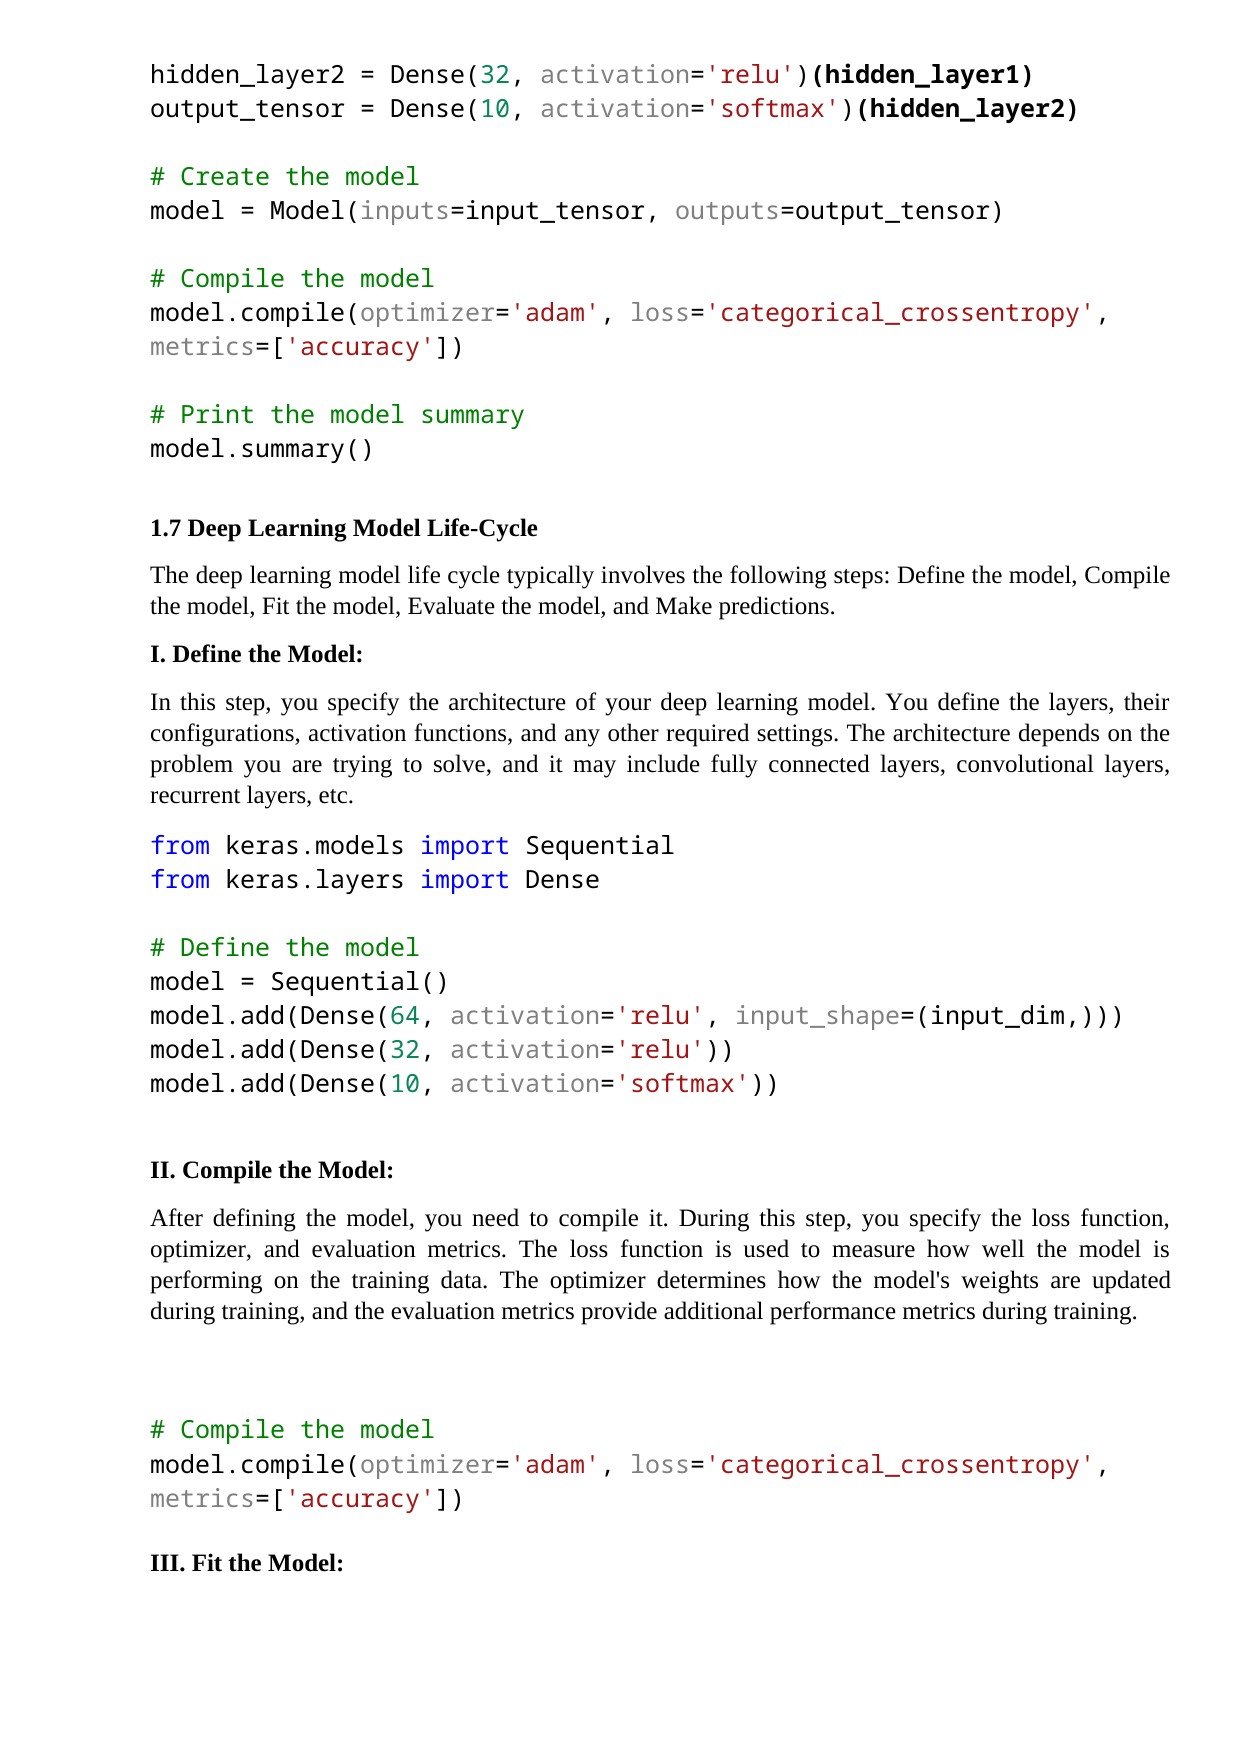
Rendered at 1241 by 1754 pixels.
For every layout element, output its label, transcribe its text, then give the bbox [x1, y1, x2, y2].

text II. Compile the Model: [150, 1156, 1172, 1184]
text I. Define the Model: [150, 639, 1172, 668]
text from keras.layers import Dense [150, 862, 1172, 896]
text # Define the model [150, 930, 1172, 964]
text model = Model(inputs=input_tensor, outputs=output_tensor) [150, 192, 1172, 227]
text # Compile the model [150, 1412, 1172, 1446]
text III. Fit the Model: [150, 1548, 1172, 1577]
text The deep learning model life cycle typically involves the following steps: Define the model, Compile the model, Fit the model, Evaluate the model, and Make predictions. [150, 560, 1172, 620]
text from keras.models import Sequential [150, 828, 1172, 862]
text model.add(Dense(32, activation='relu')) [150, 1032, 1172, 1066]
text # Print the model summary [150, 397, 1172, 431]
text After defining the model, you need to compile it. During this step, you specify the loss function, optimizer, and evaluation metrics. The loss function is used to measure how well the model is performing on the training data. The optimizer determines how the model's weights are updated during training, and the evaluation metrics provide additional performance metrics during training. [150, 1203, 1172, 1325]
text 1.7 Deep Learning Model Life-Cycle [150, 513, 1172, 541]
text model.add(Dense(10, activation='softmax')) [150, 1066, 1172, 1100]
text hidden_layer2 = Dense(32, activation='relu')(hidden_layer1) [150, 56, 1172, 90]
text In this step, you specify the architecture of your deep learning model. You define the layers, their configurations, activation functions, and any other required settings. The architecture depends on the problem you are trying to solve, and it may include fully connected layers, convolutional layers, recurrent layers, etc. [150, 687, 1172, 809]
text model.add(Dense(64, activation='relu', input_shape=(input_dim,))) [150, 998, 1172, 1032]
text model = Sequential() [150, 964, 1172, 998]
text # Create the model [150, 158, 1172, 192]
text model.summary() [150, 431, 1172, 465]
text # Compile the model [150, 261, 1172, 295]
text model.compile(optimizer='adam', loss='categorical_crossentropy', metrics=['accuracy']) [150, 295, 1172, 363]
text model.compile(optimizer='adam', loss='categorical_crossentropy', metrics=['accuracy']) [150, 1446, 1172, 1514]
text output_tensor = Dense(10, activation='softmax')(hidden_layer2) [150, 90, 1172, 124]
